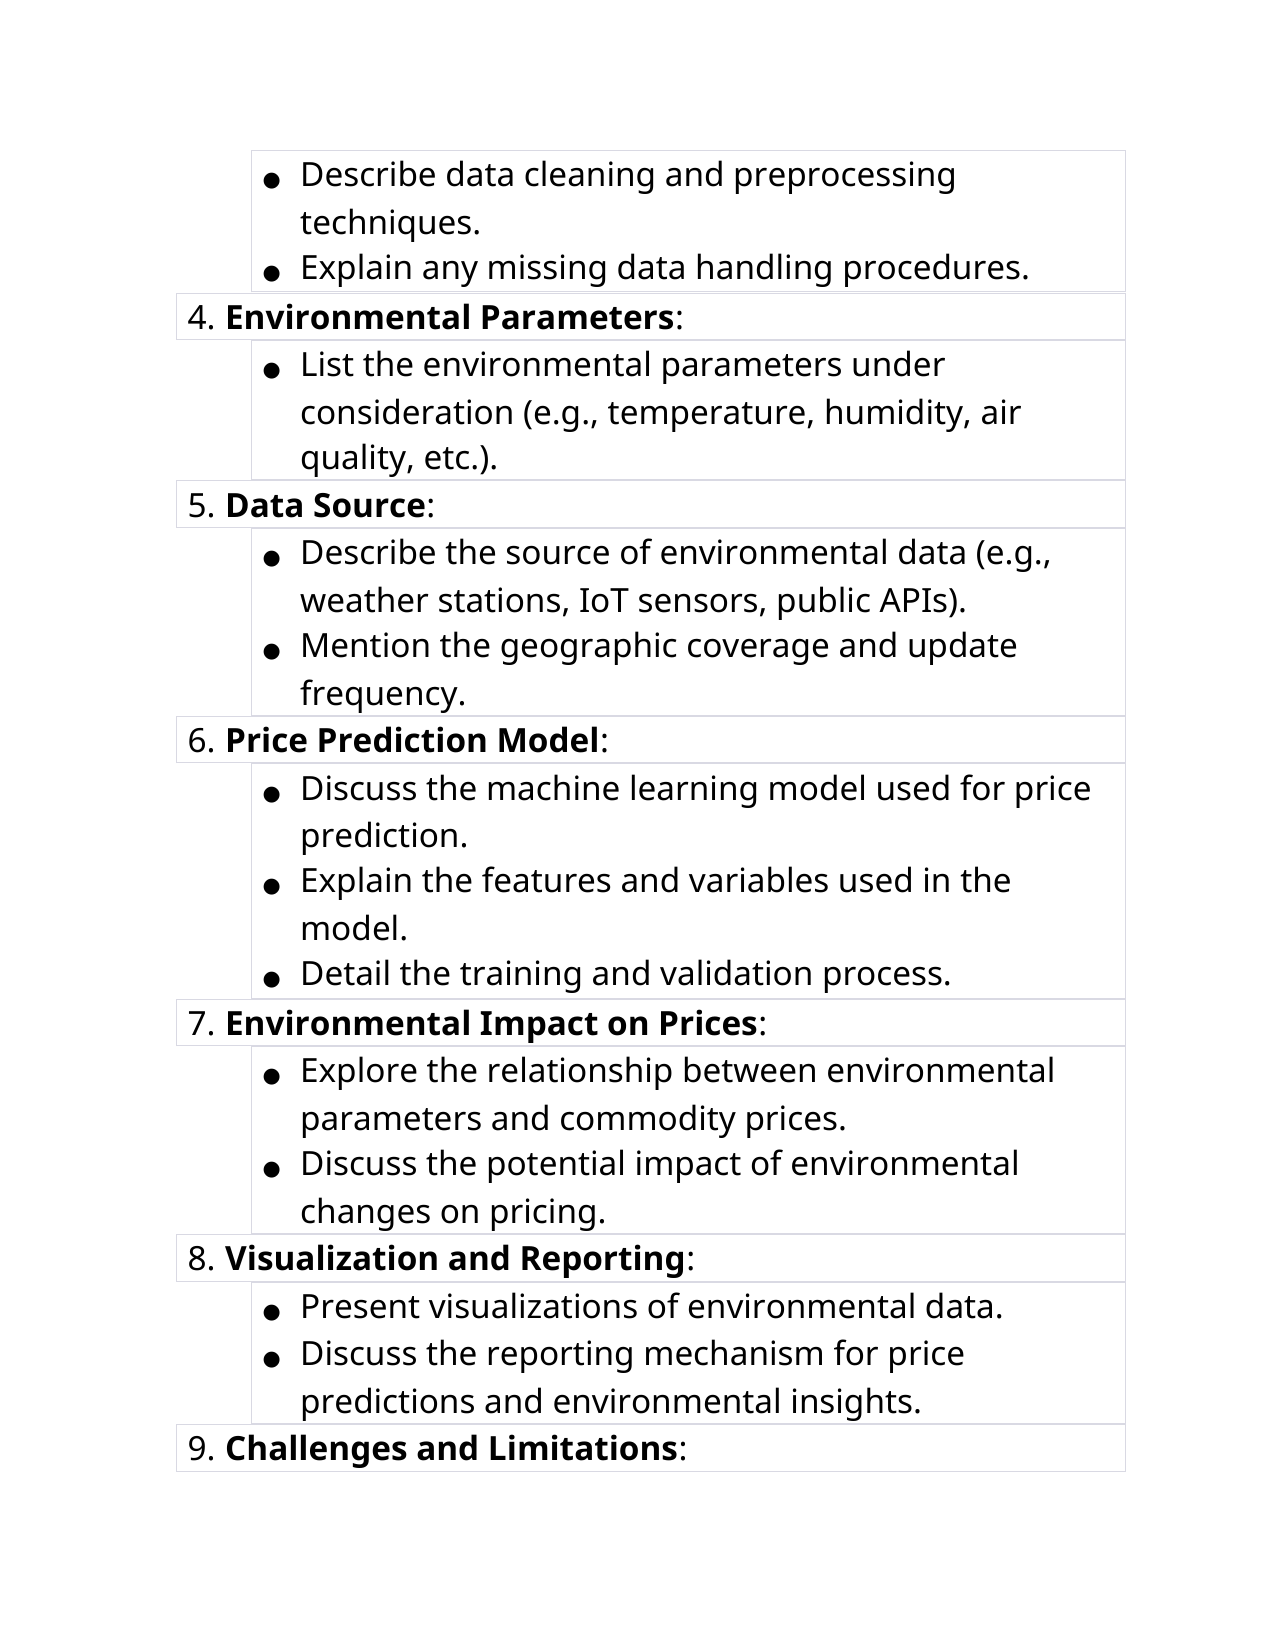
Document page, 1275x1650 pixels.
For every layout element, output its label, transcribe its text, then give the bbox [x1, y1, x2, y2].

list Present visualizations of environmental data. [252, 1283, 1125, 1329]
list Explore the relationship between environmental parameters and commodity prices. [252, 1047, 1125, 1139]
list Describe the source of environmental data (e.g., weather stations, IoT sensors, public APIs). [252, 529, 1125, 621]
list Explain any missing data handling procedures. [252, 243, 1125, 291]
list Environmental Parameters: [177, 294, 1125, 339]
list Explain the features and variables used in the model. [252, 856, 1125, 949]
list Detail the training and validation process. [252, 949, 1125, 998]
list Challenges and Limitations: [177, 1425, 1125, 1471]
list Discuss the machine learning model used for price prediction. [252, 764, 1125, 856]
list Environmental Impact on Prices: [177, 1000, 1125, 1045]
list Discuss the reporting mechanism for price predictions and environmental insights. [252, 1329, 1125, 1423]
list Price Prediction Model: [177, 717, 1125, 762]
list Discuss the potential impact of environmental changes on pricing. [252, 1139, 1125, 1233]
list Data Source: [177, 481, 1125, 527]
list Visualization and Reporting: [177, 1235, 1125, 1281]
list Describe data cleaning and preprocessing techniques. [252, 151, 1125, 243]
list Mention the geographic coverage and update frequency. [252, 621, 1125, 715]
list List the environmental parameters under consideration (e.g., temperature, humidity, air quality, etc.). [252, 341, 1125, 479]
